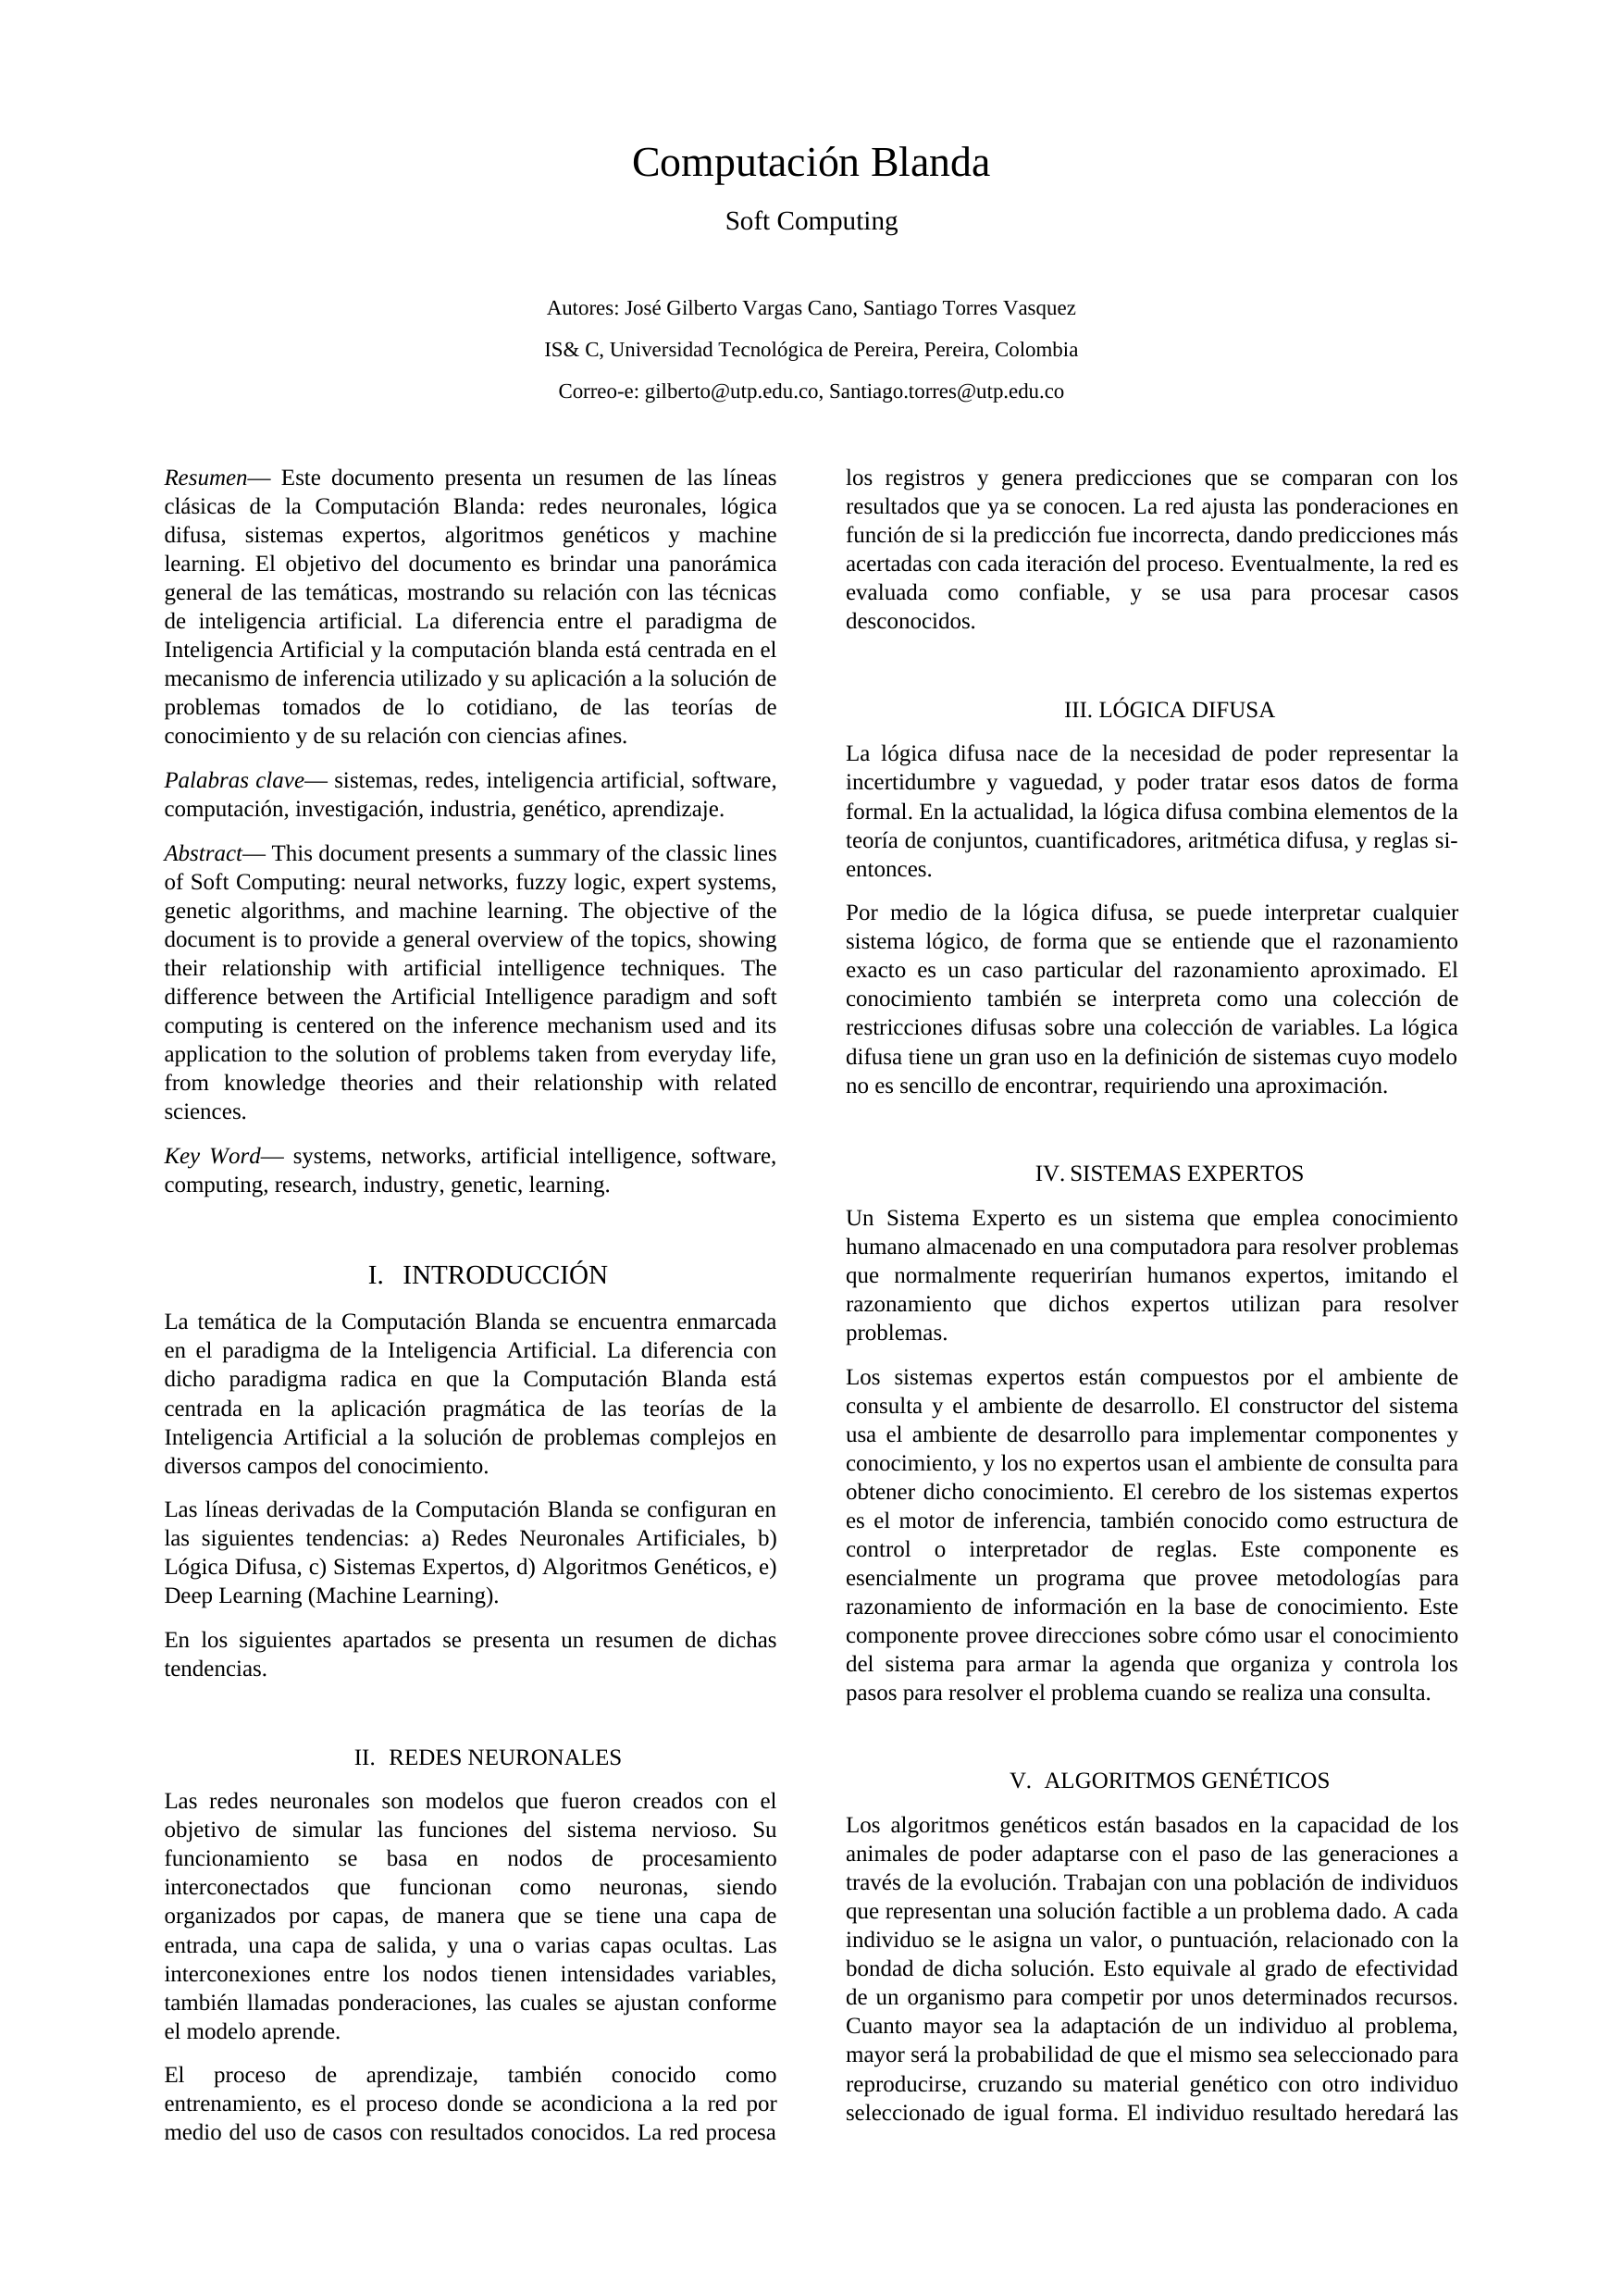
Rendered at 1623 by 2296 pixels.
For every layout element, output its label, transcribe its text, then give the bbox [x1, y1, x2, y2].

text Los sistemas expertos están compuestos por el ambiente de consulta y el ambiente de desarrollo. El constructor del sistema usa el ambiente de desarrollo para implementar componentes y conocimiento, y los no expertos usan el ambiente de consulta para obtener dicho conocimiento. El cerebro de los sistemas expertos es el motor de inferencia, también conocido como estructura de control o interpretador de reglas. Este componente es esencialmente un programa que provee metodologías para razonamiento de información en la base de conocimiento. Este componente provee direcciones sobre cómo usar el conocimiento del sistema para armar la agenda que organiza y controla los pasos para resolver el problema cuando se realiza una consulta. [846, 1363, 1459, 1706]
text En los siguientes apartados se presenta un resumen de dichas tendencias. [164, 1626, 777, 1682]
list SISTEMAS EXPERTOS [880, 1160, 1459, 1186]
list ALGORITMOS GENÉTICOS [880, 1767, 1459, 1793]
list LÓGICA DIFUSA [880, 696, 1459, 723]
text Soft Computing [164, 205, 1459, 236]
text La temática de la Computación Blanda se encuentra enmarcada en el paradigma de la Inteligencia Artificial. La diferencia con dicho paradigma radica en que la Computación Blanda está centrada en la aplicación pragmática de las teorías de la Inteligencia Artificial a la solución de problemas complejos en diversos campos del conocimiento. [164, 1308, 777, 1478]
text Abstract— This document presents a summary of the classic lines of Soft Computing: neural networks, fuzzy logic, expert systems, genetic algorithms, and machine learning. The objective of the document is to provide a general overview of the topics, showing their relationship with artificial intelligence techniques. The difference between the Artificial Intelligence paradigm and soft computing is centered on the inference mechanism used and its application to the solution of problems taken from everyday life, from knowledge theories and their relationship with related sciences. [164, 839, 777, 1124]
text Por medio de la lógica difusa, se puede interpretar cualquier sistema lógico, de forma que se entiende que el razonamiento exacto es un caso particular del razonamiento aproximado. El conocimiento también se interpreta como una colección de restricciones difusas sobre una colección de variables. La lógica difusa tiene un gran uso en la definición de sistemas cuyo modelo no es sencillo de encontrar, requiriendo una aproximación. [846, 899, 1459, 1098]
list REDES NEURONALES [199, 1744, 777, 1769]
text Computación Blanda [164, 137, 1459, 185]
text Resumen— Este documento presenta un resumen de las líneas clásicas de la Computación Blanda: redes neuronales, lógica difusa, sistemas expertos, algoritmos genéticos y machine learning. El objetivo del documento es brindar una panorámica general de las temáticas, mostrando su relación con las técnicas de inteligencia artificial. La diferencia entre el paradigma de Inteligencia Artificial y la computación blanda está centrada en el mecanismo de inferencia utilizado y su aplicación a la solución de problemas tomados de lo cotidiano, de las teorías de conocimiento y de su relación con ciencias afines. [164, 464, 777, 749]
text Las líneas derivadas de la Computación Blanda se configuran en las siguientes tendencias: a) Redes Neuronales Artificiales, b) Lógica Difusa, c) Sistemas Expertos, d) Algoritmos Genéticos, e) Deep Learning (Machine Learning). [164, 1496, 777, 1608]
text Key Word— systems, networks, artificial intelligence, software, computing, research, industry, genetic, learning. [164, 1142, 777, 1198]
text El proceso de aprendizaje, también conocido como entrenamiento, es el proceso donde se acondiciona a la red por medio del uso de casos con resultados conocidos. La red procesa los registros y genera predicciones que se comparan con los resultados que ya se conocen. La red ajusta las ponderaciones en función de si la predicción fue incorrecta, dando predicciones más acertadas con cada iteración del proceso. Eventualmente, la red es evaluada como confiable, y se usa para procesar casos desconocidos. [846, 464, 1459, 634]
text El proceso de aprendizaje, también conocido como entrenamiento, es el proceso donde se acondiciona a la red por medio del uso de casos con resultados conocidos. La red procesa los registros y genera predicciones que se comparan con los resultados que ya se conocen. La red ajusta las ponderaciones en función de si la predicción fue incorrecta, dando predicciones más acertadas con cada iteración del proceso. Eventualmente, la red es evaluada como confiable, y se usa para procesar casos desconocidos. [164, 2061, 777, 2145]
text Un Sistema Experto es un sistema que emplea conocimiento humano almacenado en una computadora para resolver problemas que normalmente requerirían humanos expertos, imitando el razonamiento que dichos expertos utilizan para resolver problemas. [846, 1204, 1459, 1346]
text Las redes neuronales son modelos que fueron creados con el objetivo de simular las funciones del sistema nervioso. Su funcionamiento se basa en nodos de procesamiento interconectados que funcionan como neuronas, siendo organizados por capas, de manera que se tiene una capa de entrada, una capa de salida, y una o varias capas ocultas. Las interconexiones entre los nodos tienen intensidades variables, también llamadas ponderaciones, las cuales se ajustan conforme el modelo aprende. [164, 1787, 777, 2043]
text Autores: José Gilberto Vargas Cano, Santiago Torres Vasquez [164, 295, 1459, 319]
text IS& C, Universidad Tecnológica de Pereira, Pereira, Colombia [164, 337, 1459, 362]
text Correo-e: gilberto@utp.edu.co, Santiago.torres@utp.edu.co [164, 379, 1459, 403]
list INTRODUCCIÓN [199, 1260, 777, 1290]
text La lógica difusa nace de la necesidad de poder representar la incertidumbre y vaguedad, y poder tratar esos datos de forma formal. En la actualidad, la lógica difusa combina elementos de la teoría de conjuntos, cuantificadores, aritmética difusa, y reglas si-entonces. [846, 739, 1459, 881]
text Palabras clave— sistemas, redes, inteligencia artificial, software, computación, investigación, industria, genético, aprendizaje. [164, 766, 777, 822]
